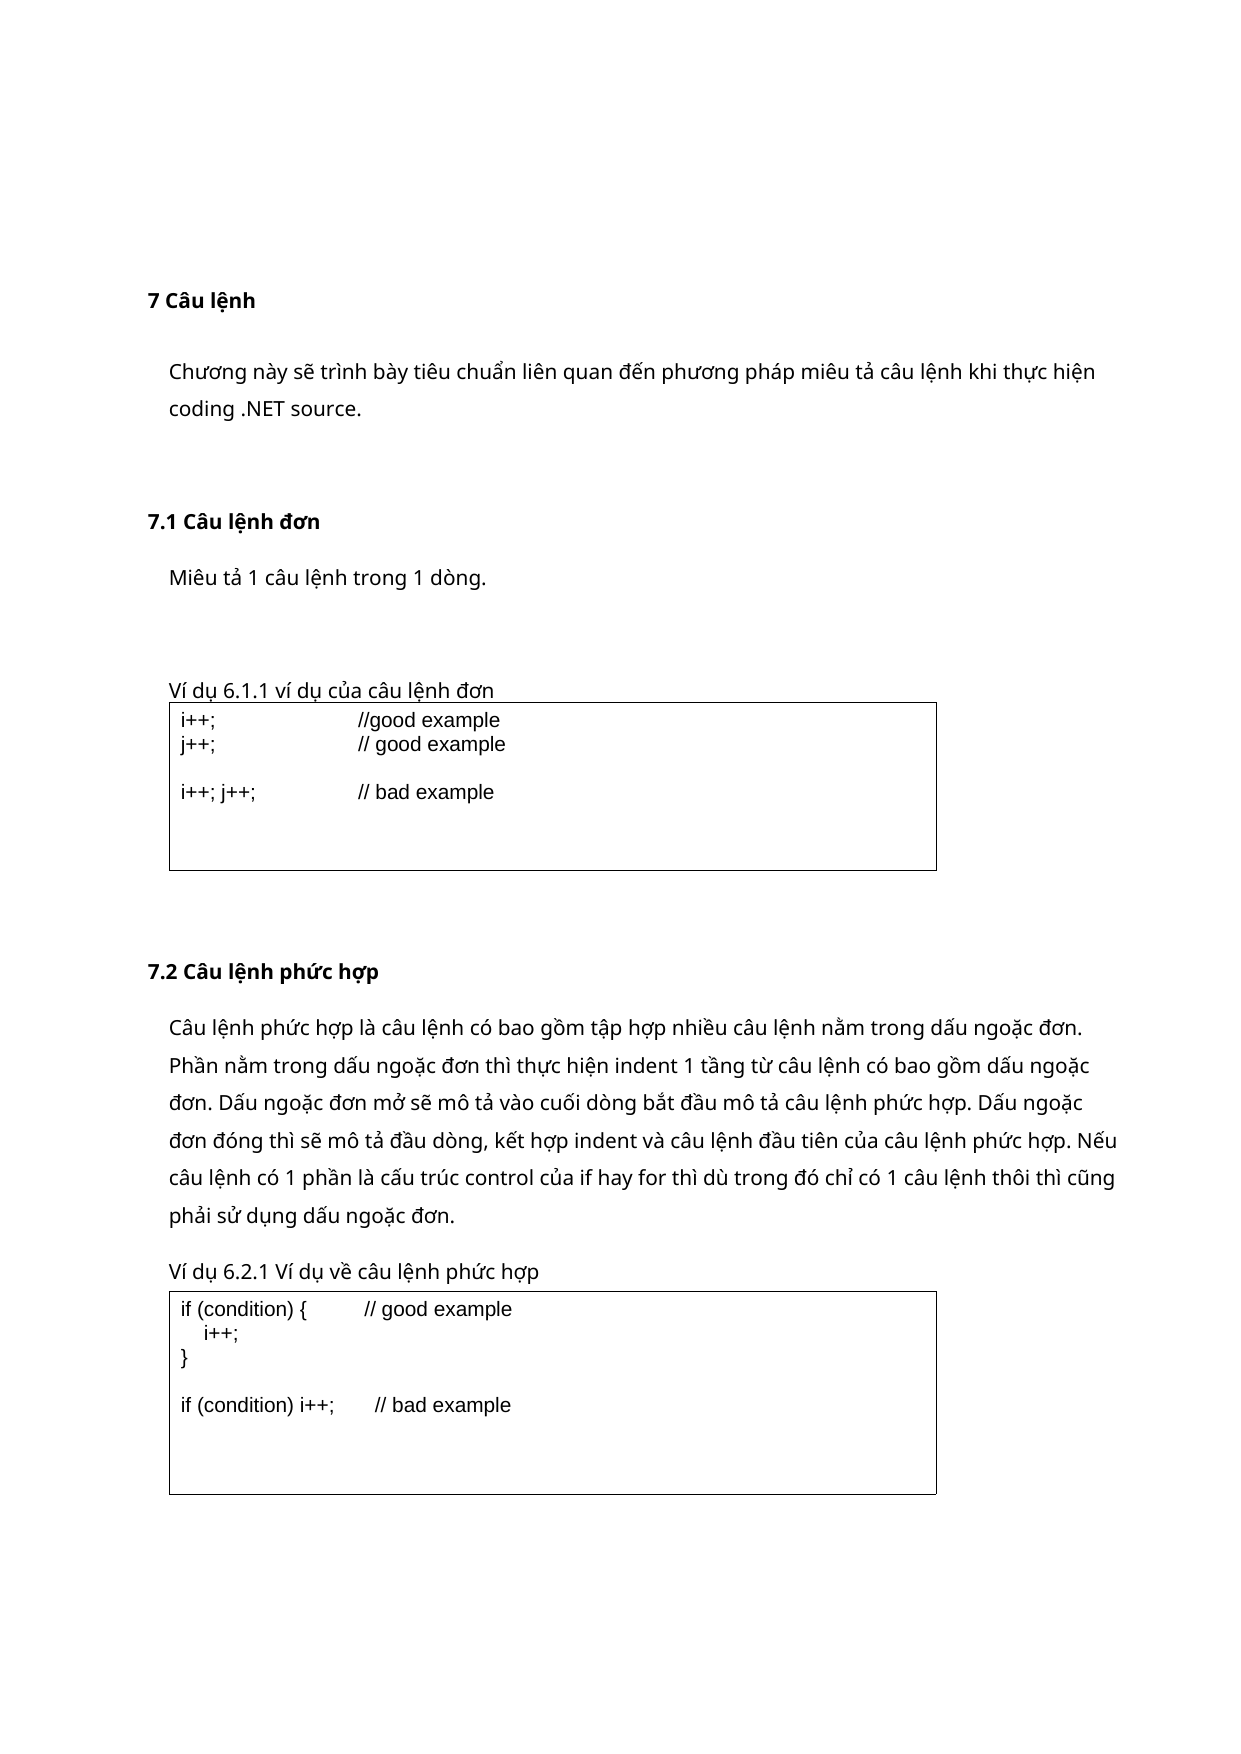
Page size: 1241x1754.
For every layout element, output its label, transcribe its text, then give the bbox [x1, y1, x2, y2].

text Ví dụ 6.1.1 ví dụ của câu lệnh đơn [168, 671, 1122, 709]
subtitle Câu lệnh phức hợp [148, 953, 1122, 990]
text Chương này sẽ trình bày tiêu chuẩn liên quan đến phương pháp miêu tả câu lệnh khi thực hiện coding .NET source. [168, 353, 1122, 428]
subtitle Câu lệnh [148, 287, 1122, 315]
text Miêu tả 1 câu lệnh trong 1 dòng. [168, 559, 1122, 596]
text Câu lệnh phức hợp là câu lệnh có bao gồm tập hợp nhiều câu lệnh nằm trong dấu ngoặc đơn. Phần nằm trong dấu ngoặc đơn thì thực hiện indent 1 tầng từ câu lệnh có bao gồm dấu ngoặc đơn. Dấu ngoặc đơn mở sẽ mô tả vào cuối dòng bắt đầu mô tả câu lệnh phức hợp. Dấu ngoặc đơn đóng thì sẽ mô tả đầu dòng, kết hợp indent và câu lệnh đầu tiên của câu lệnh phức hợp. Nếu câu lệnh có 1 phần là cấu trúc control của if hay for thì dù trong đó chỉ có 1 câu lệnh thôi thì cũng phải sử dụng dấu ngoặc đơn. [168, 1009, 1122, 1234]
subtitle Câu lệnh đơn [148, 503, 1122, 540]
text Ví dụ 6.2.1 Ví dụ về câu lệnh phức hợp [168, 1253, 1122, 1290]
